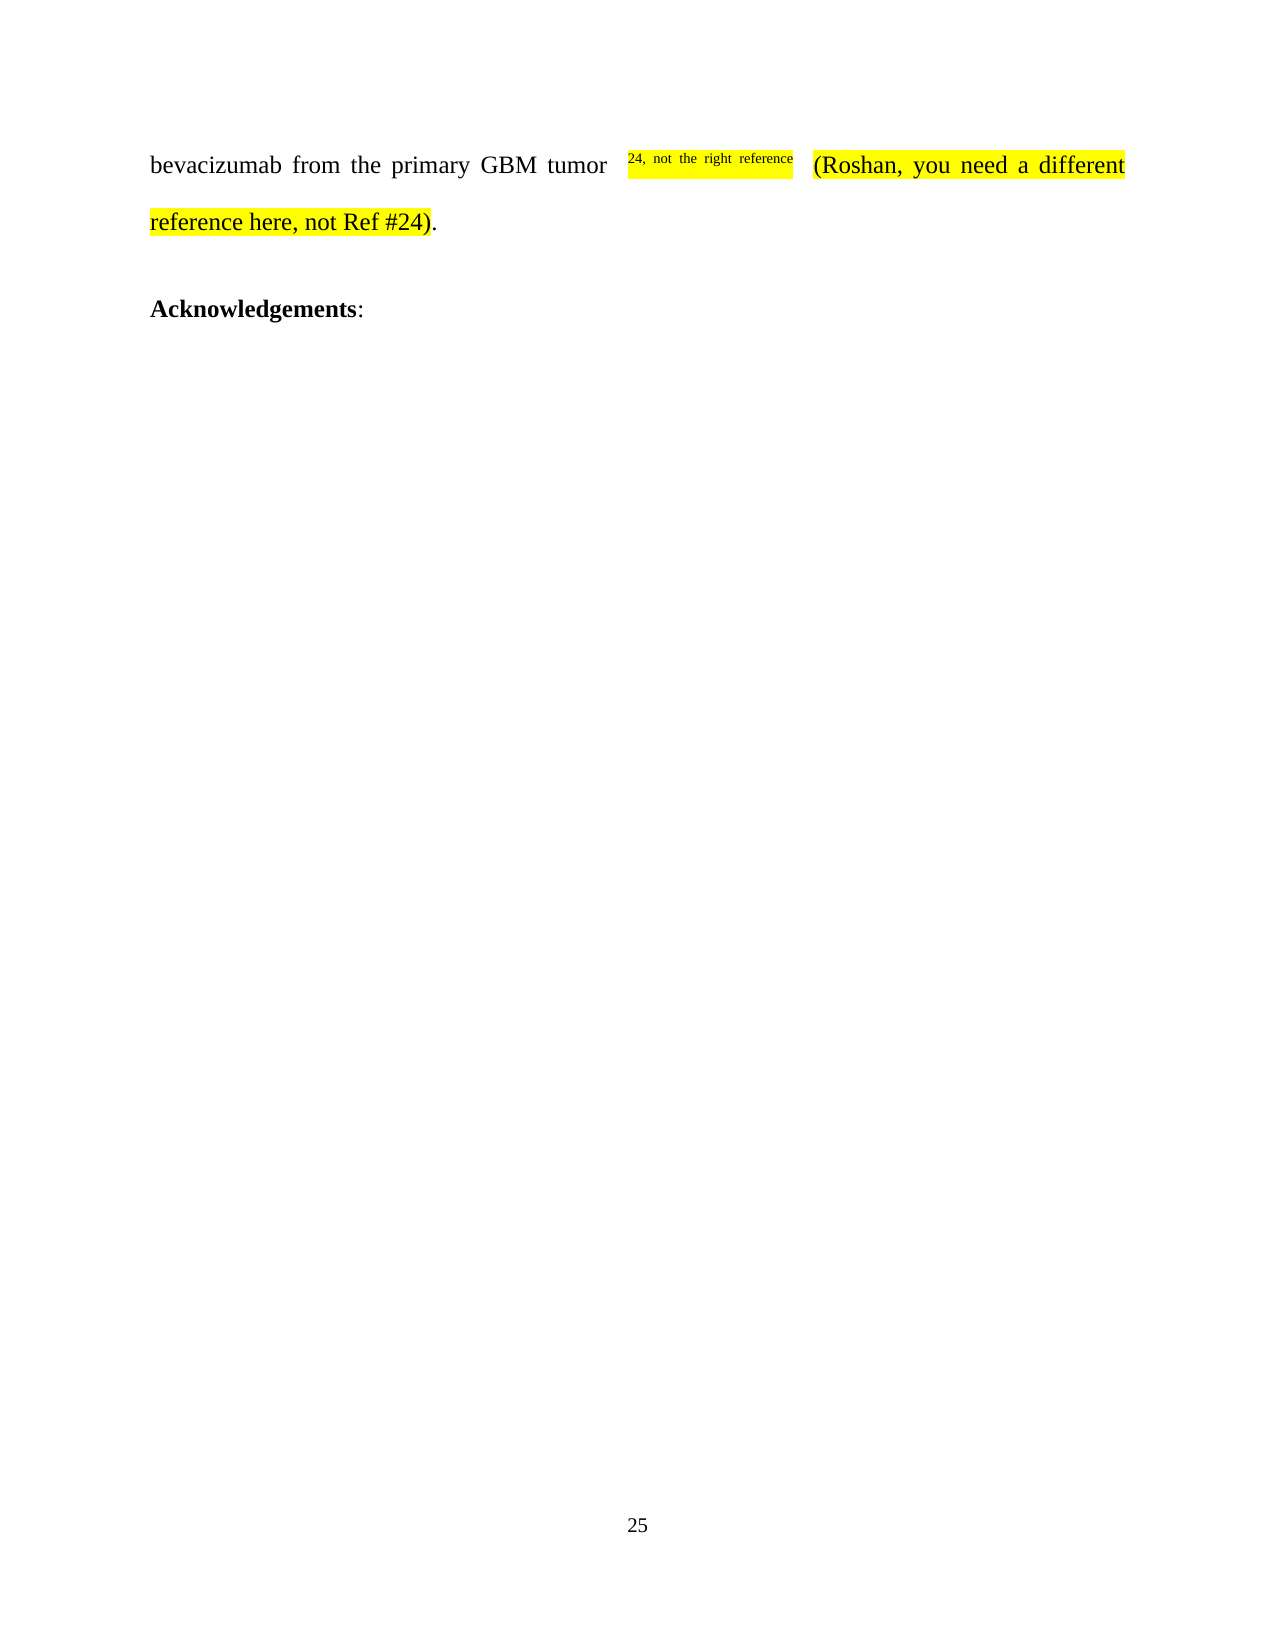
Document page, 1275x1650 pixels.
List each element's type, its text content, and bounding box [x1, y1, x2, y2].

text Acknowledgements: [150, 294, 1125, 322]
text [150, 150, 1125, 236]
